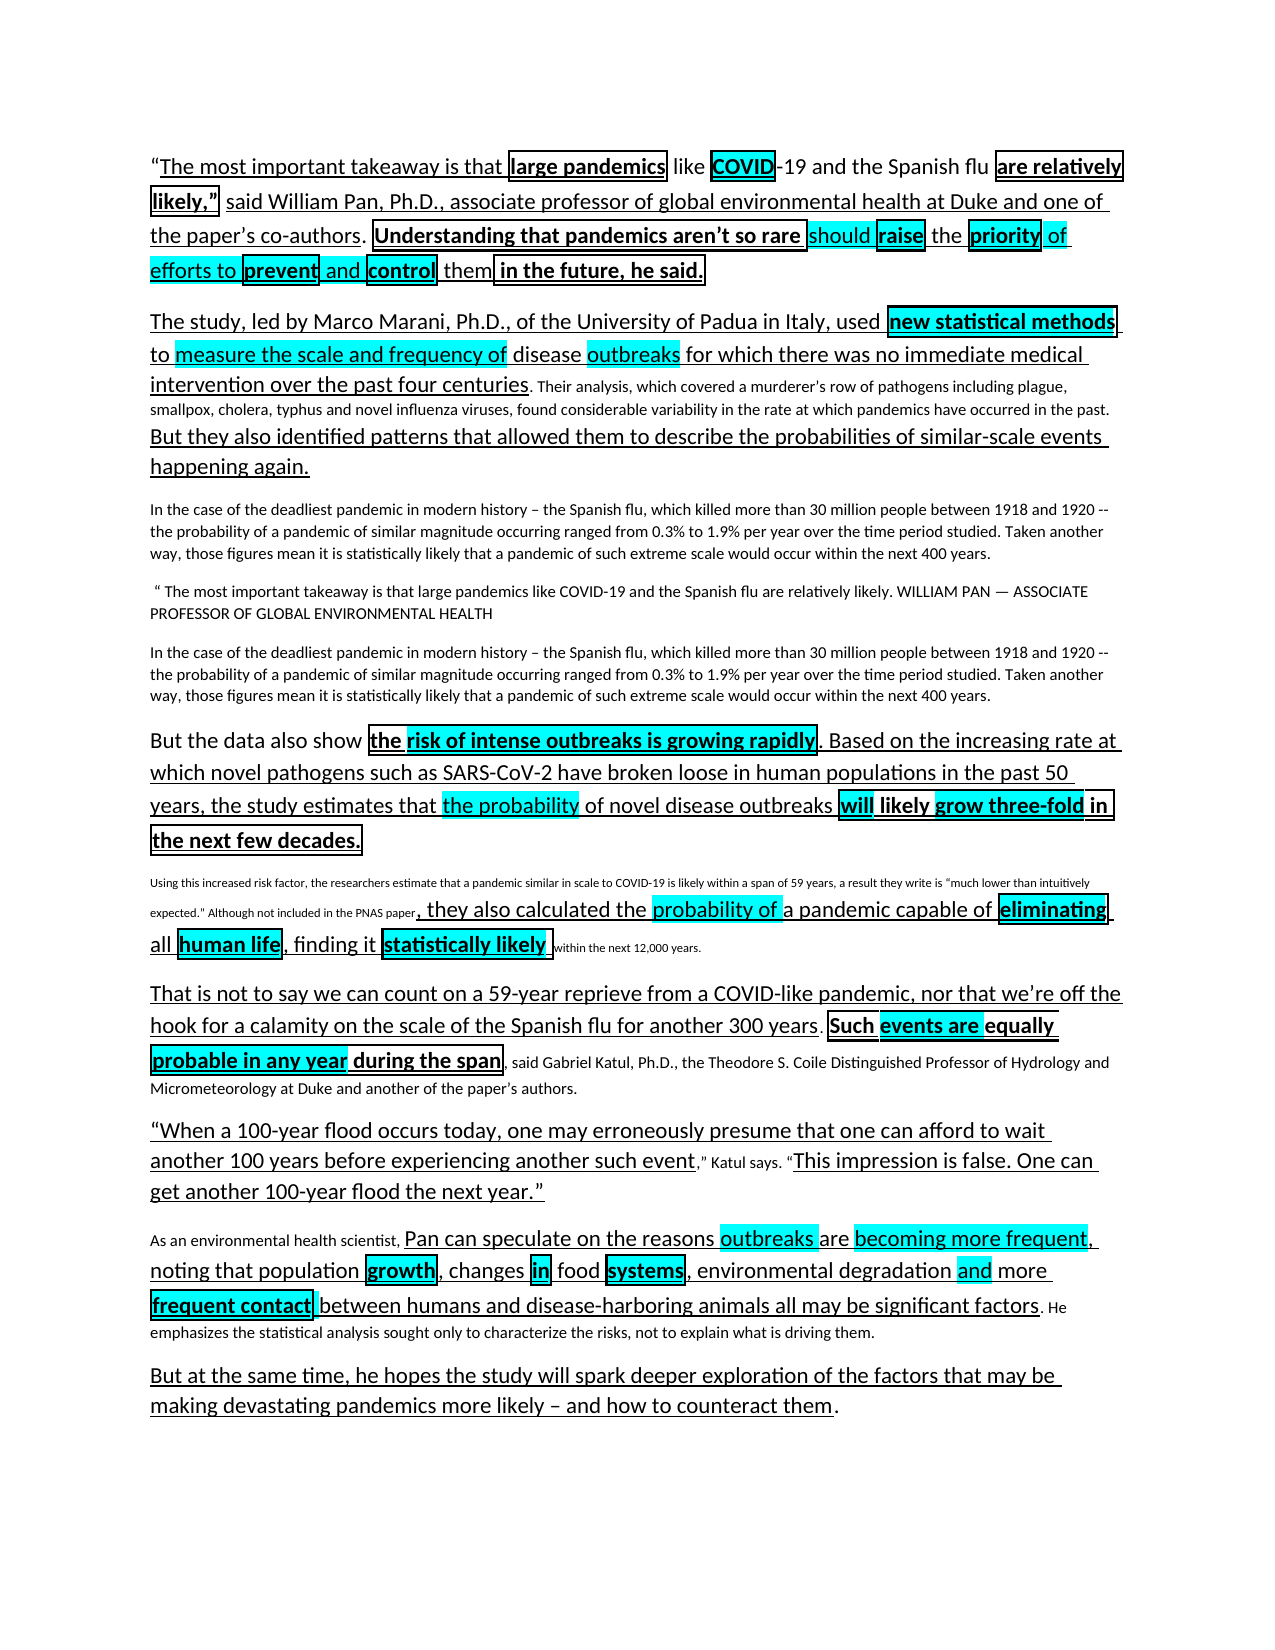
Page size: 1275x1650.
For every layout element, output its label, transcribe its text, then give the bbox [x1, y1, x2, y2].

text Using this increased risk factor, the researchers estimate that a pandemic similar in scale to COVID-19 is likely within a span of 59 years, a result they write is “much lower than intuitively expected.” Although not included in the PNAS paper, they also calculated the probability of a pandemic capable of eliminating all human life, finding it statistically likely within the next 12,000 years. [150, 875, 1125, 960]
text But the data also show the risk of intense outbreaks is growing rapidly. Based on the increasing rate at which novel pathogens such as SARS-CoV-2 have broken loose in human populations in the past 50 years, the study estimates that the probability of novel disease outbreaks will likely grow three-fold in the next few decades. [150, 724, 1125, 856]
text “ The most important takeaway is that large pandemics like COVID-19 and the Spanish flu are relatively likely. WILLIAM PAN — ASSOCIATE PROFESSOR OF GLOBAL ENVIRONMENTAL HEALTH [150, 581, 1125, 624]
text In the case of the deadliest pandemic in modern history – the Spanish flu, which killed more than 30 million people between 1918 and 1920 -- the probability of a pandemic of similar magnitude occurring ranged from 0.3% to 1.9% per year over the time period studied. Taken another way, those figures mean it is statistically likely that a pandemic of such extreme scale would occur within the next 400 years. [150, 642, 1125, 706]
text As an environmental health scientist, Pan can speculate on the reasons outbreaks are becoming more frequent, noting that population growth, changes in food systems, environmental degradation and more frequent contact between humans and disease-harboring animals all may be significant factors. He emphasizes the statistical analysis sought only to characterize the risks, not to explain what is driving them. [150, 1224, 1125, 1343]
text In the case of the deadliest pandemic in modern history – the Spanish flu, which killed more than 30 million people between 1918 and 1920 -- the probability of a pandemic of similar magnitude occurring ranged from 0.3% to 1.9% per year over the time period studied. Taken another way, those figures mean it is statistically likely that a pandemic of such extreme scale would occur within the next 400 years. [150, 499, 1125, 563]
text The study, led by Marco Marani, Ph.D., of the University of Padua in Italy, used new statistical methods to measure the scale and frequency of disease outbreaks for which there was no immediate medical intervention over the past four centuries. Their analysis, which covered a murderer’s row of pathogens including plague, smallpox, cholera, typhus and novel influenza viruses, found considerable variability in the rate at which pandemics have occurred in the past. But they also identified patterns that allowed them to describe the probabilities of similar-scale events happening again. [150, 305, 1125, 480]
text But at the same time, he hopes the study will spark deeper exploration of the factors that may be making devastating pandemics more likely – and how to counteract them. [150, 1361, 1125, 1419]
text That is not to say we can count on a 59-year reprieve from a COVID-like pandemic, nor that we’re off the hook for a calamity on the scale of the Spanish flu for another 300 years. Such events are equally probable in any year during the span, said Gabriel Katul, Ph.D., the Theodore S. Coile Distinguished Professor of Hydrology and Micrometeorology at Duke and another of the paper’s authors. [150, 979, 1125, 1098]
text “The most important takeaway is that large pandemics like COVID-19 and the Spanish flu are relatively likely,” said William Pan, Ph.D., associate professor of global environmental health at Duke and one of the paper’s co-authors. Understanding that pandemics aren’t so rare should raise the priority of efforts to prevent and control them in the future, he said. [150, 150, 1125, 286]
text “When a 100-year flood occurs today, one may erroneously presume that one can afford to wait another 100 years before experiencing another such event,” Katul says. “This impression is false. One can get another 100-year flood the next year.” [150, 1116, 1125, 1205]
